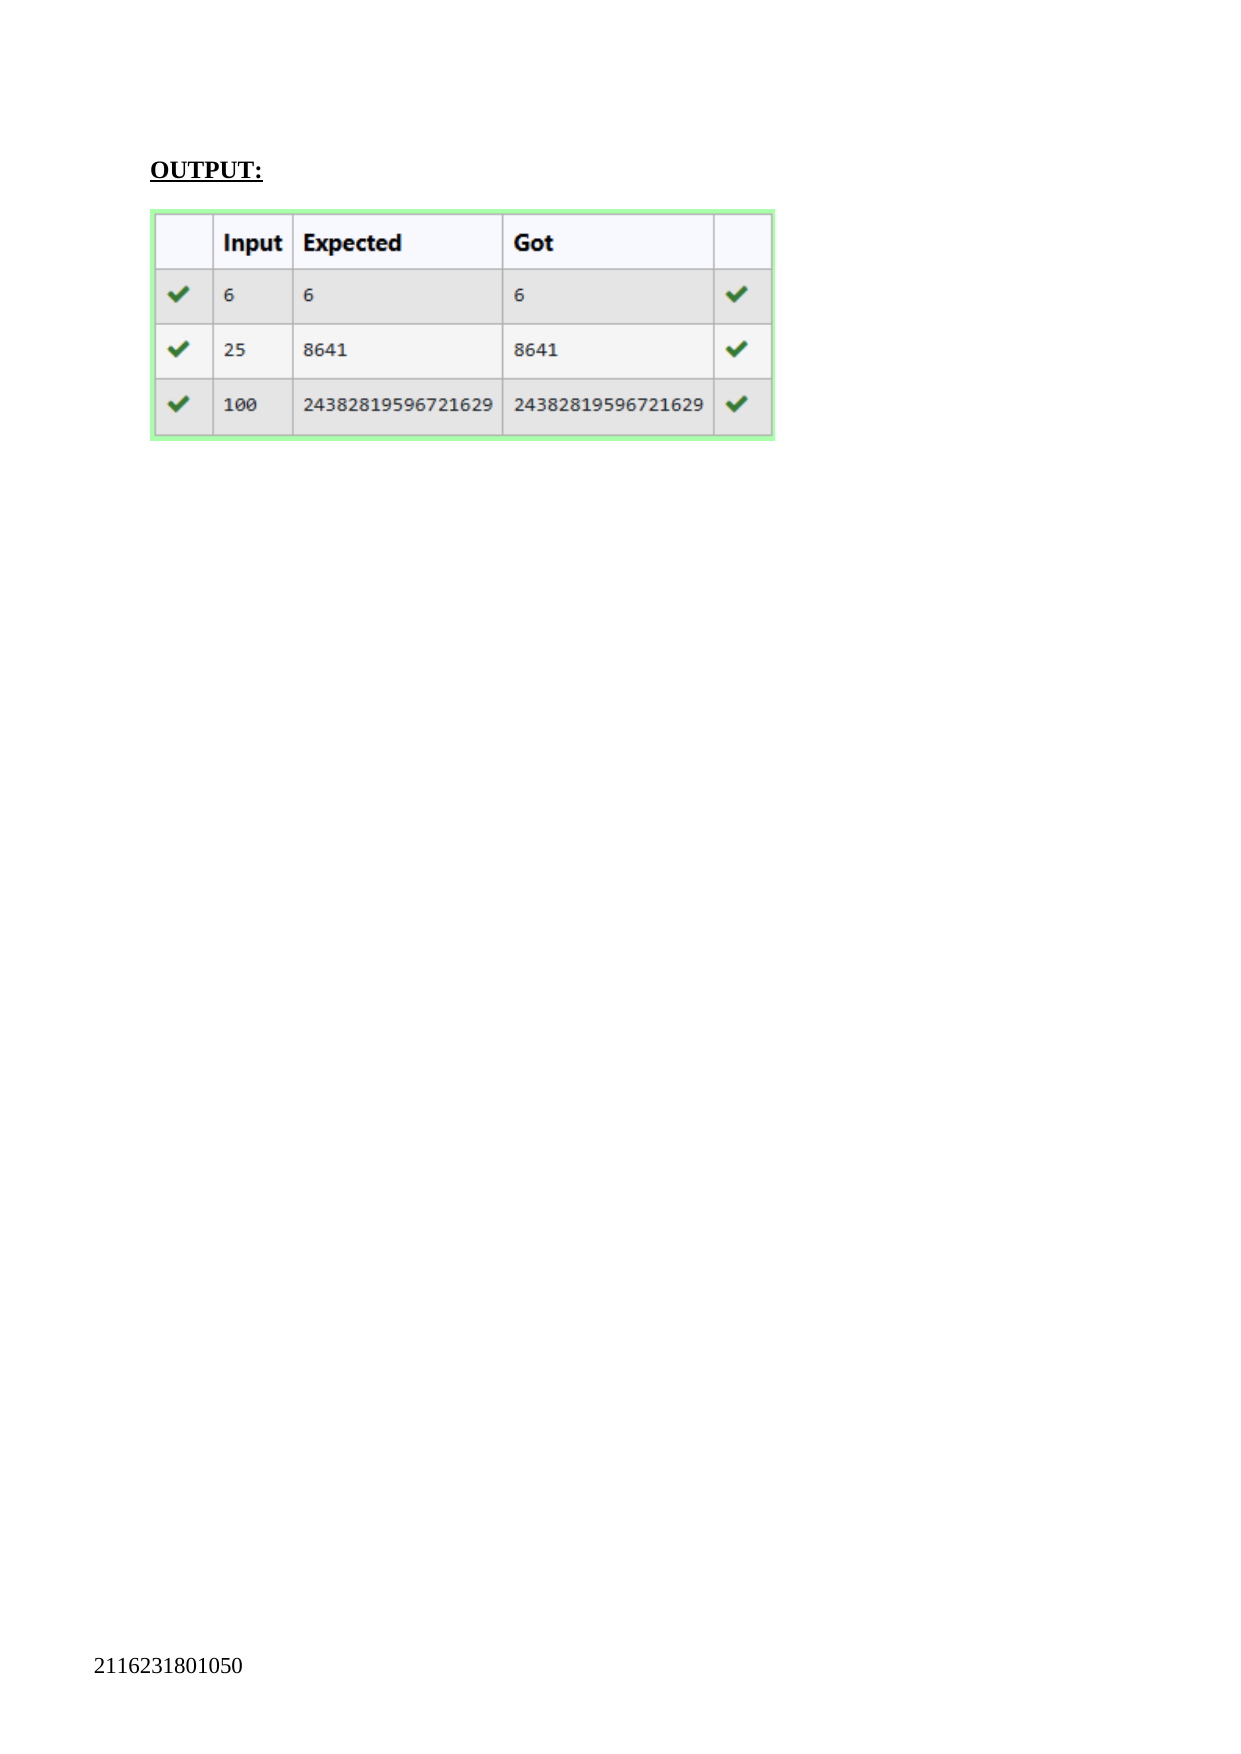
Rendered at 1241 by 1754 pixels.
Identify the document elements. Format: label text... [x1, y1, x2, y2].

picture [150, 209, 775, 441]
text OUTPUT: [150, 155, 1155, 184]
